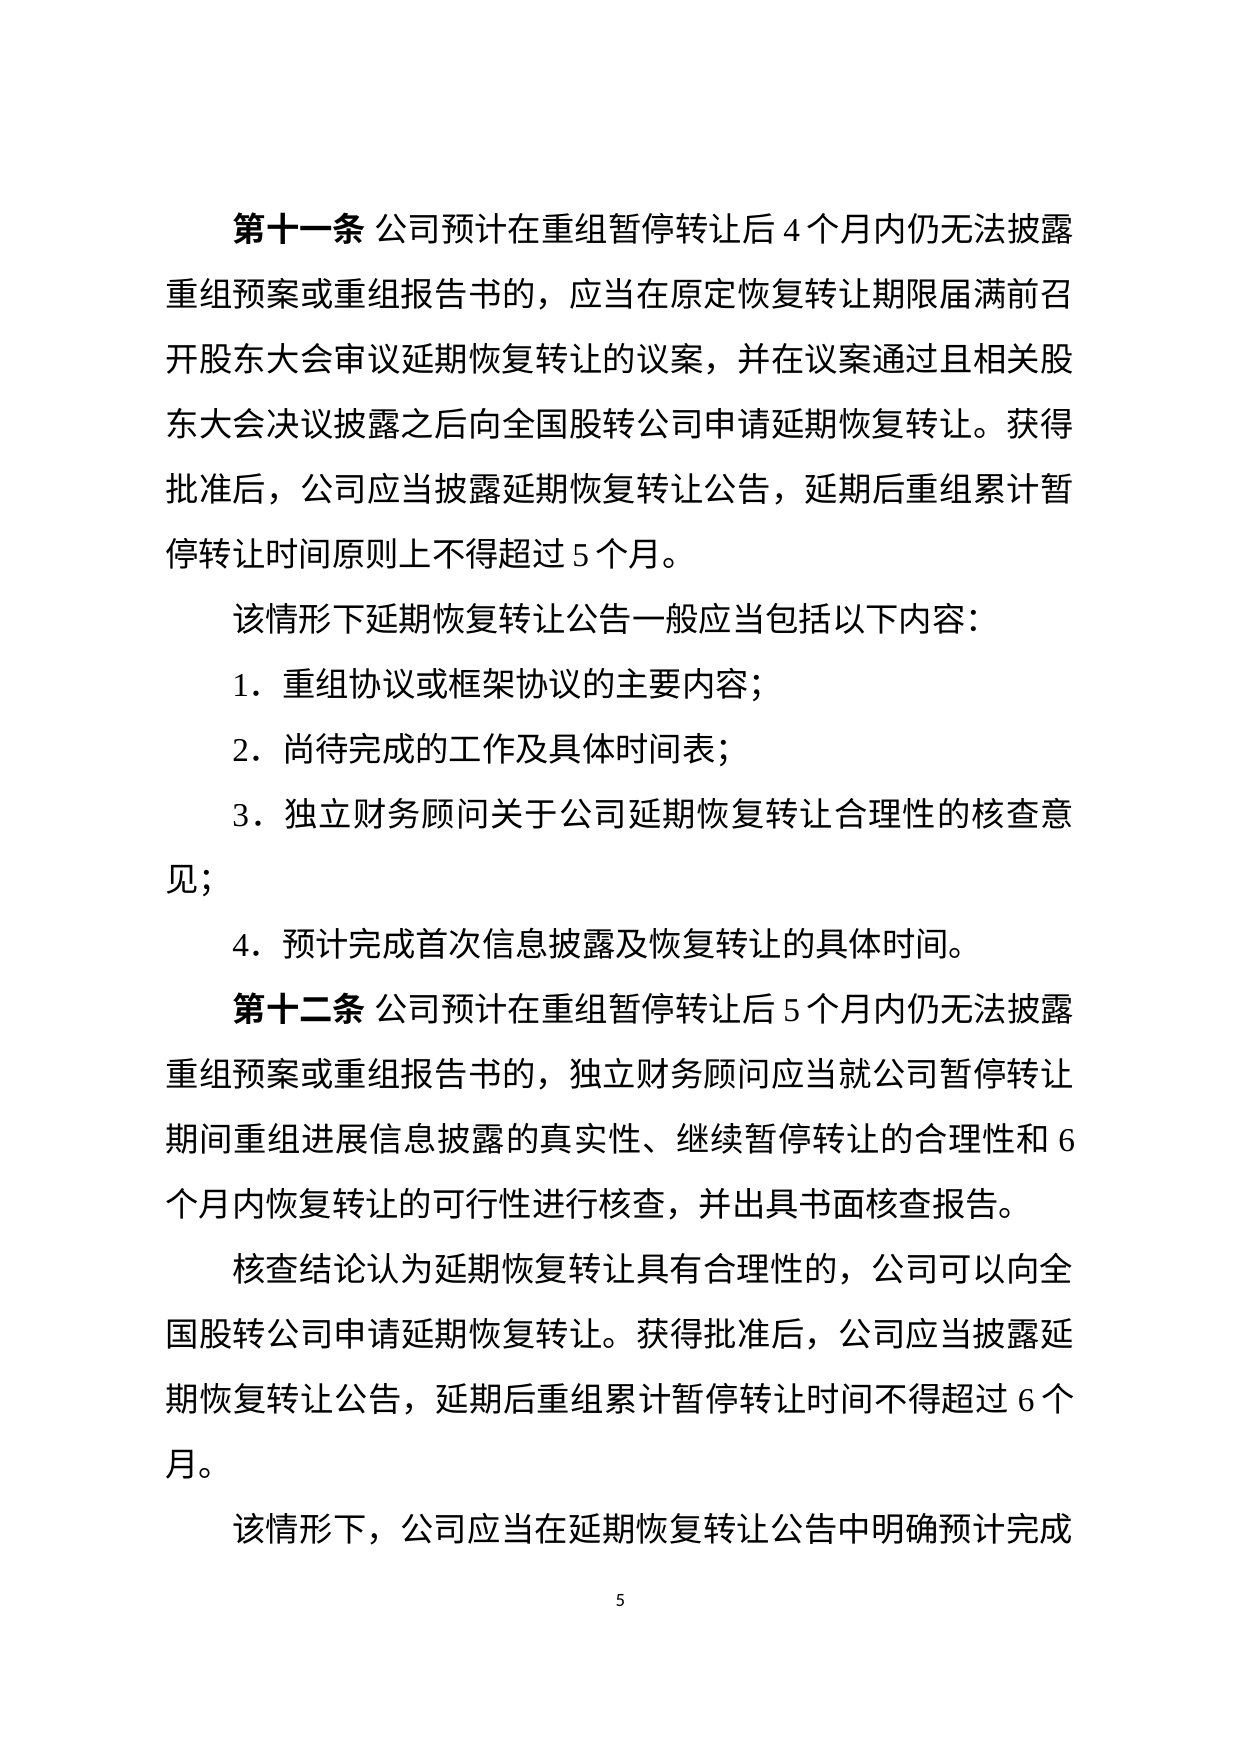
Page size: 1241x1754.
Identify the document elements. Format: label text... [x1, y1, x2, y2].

text 核查结论认为延期恢复转让具有合理性的，公司可以向全国股转公司申请延期恢复转让。获得批准后，公司应当披露延期恢复转让公告，延期后重组累计暂停转让时间不得超过6个月。 [165, 1234, 1075, 1494]
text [165, 1494, 1075, 1559]
text 该情形下延期恢复转让公告一般应当包括以下内容： [165, 584, 1075, 649]
text 第十一条 公司预计在重组暂停转让后4个月内仍无法披露重组预案或重组报告书的，应当在原定恢复转让期限届满前召开股东大会审议延期恢复转让的议案，并在议案通过且相关股东大会决议披露之后向全国股转公司申请延期恢复转让。获得批准后，公司应当披露延期恢复转让公告，延期后重组累计暂停转让时间原则上不得超过5个月。 [165, 194, 1075, 584]
text 4．预计完成首次信息披露及恢复转让的具体时间。 [165, 909, 1075, 974]
text 第十二条 公司预计在重组暂停转让后5个月内仍无法披露重组预案或重组报告书的，独立财务顾问应当就公司暂停转让期间重组进展信息披露的真实性、继续暂停转让的合理性和6个月内恢复转让的可行性进行核查，并出具书面核查报告。 [165, 974, 1075, 1234]
text 2．尚待完成的工作及具体时间表； [165, 714, 1075, 779]
text 3．独立财务顾问关于公司延期恢复转让合理性的核查意见； [165, 779, 1075, 909]
text 1．重组协议或框架协议的主要内容； [165, 649, 1075, 714]
